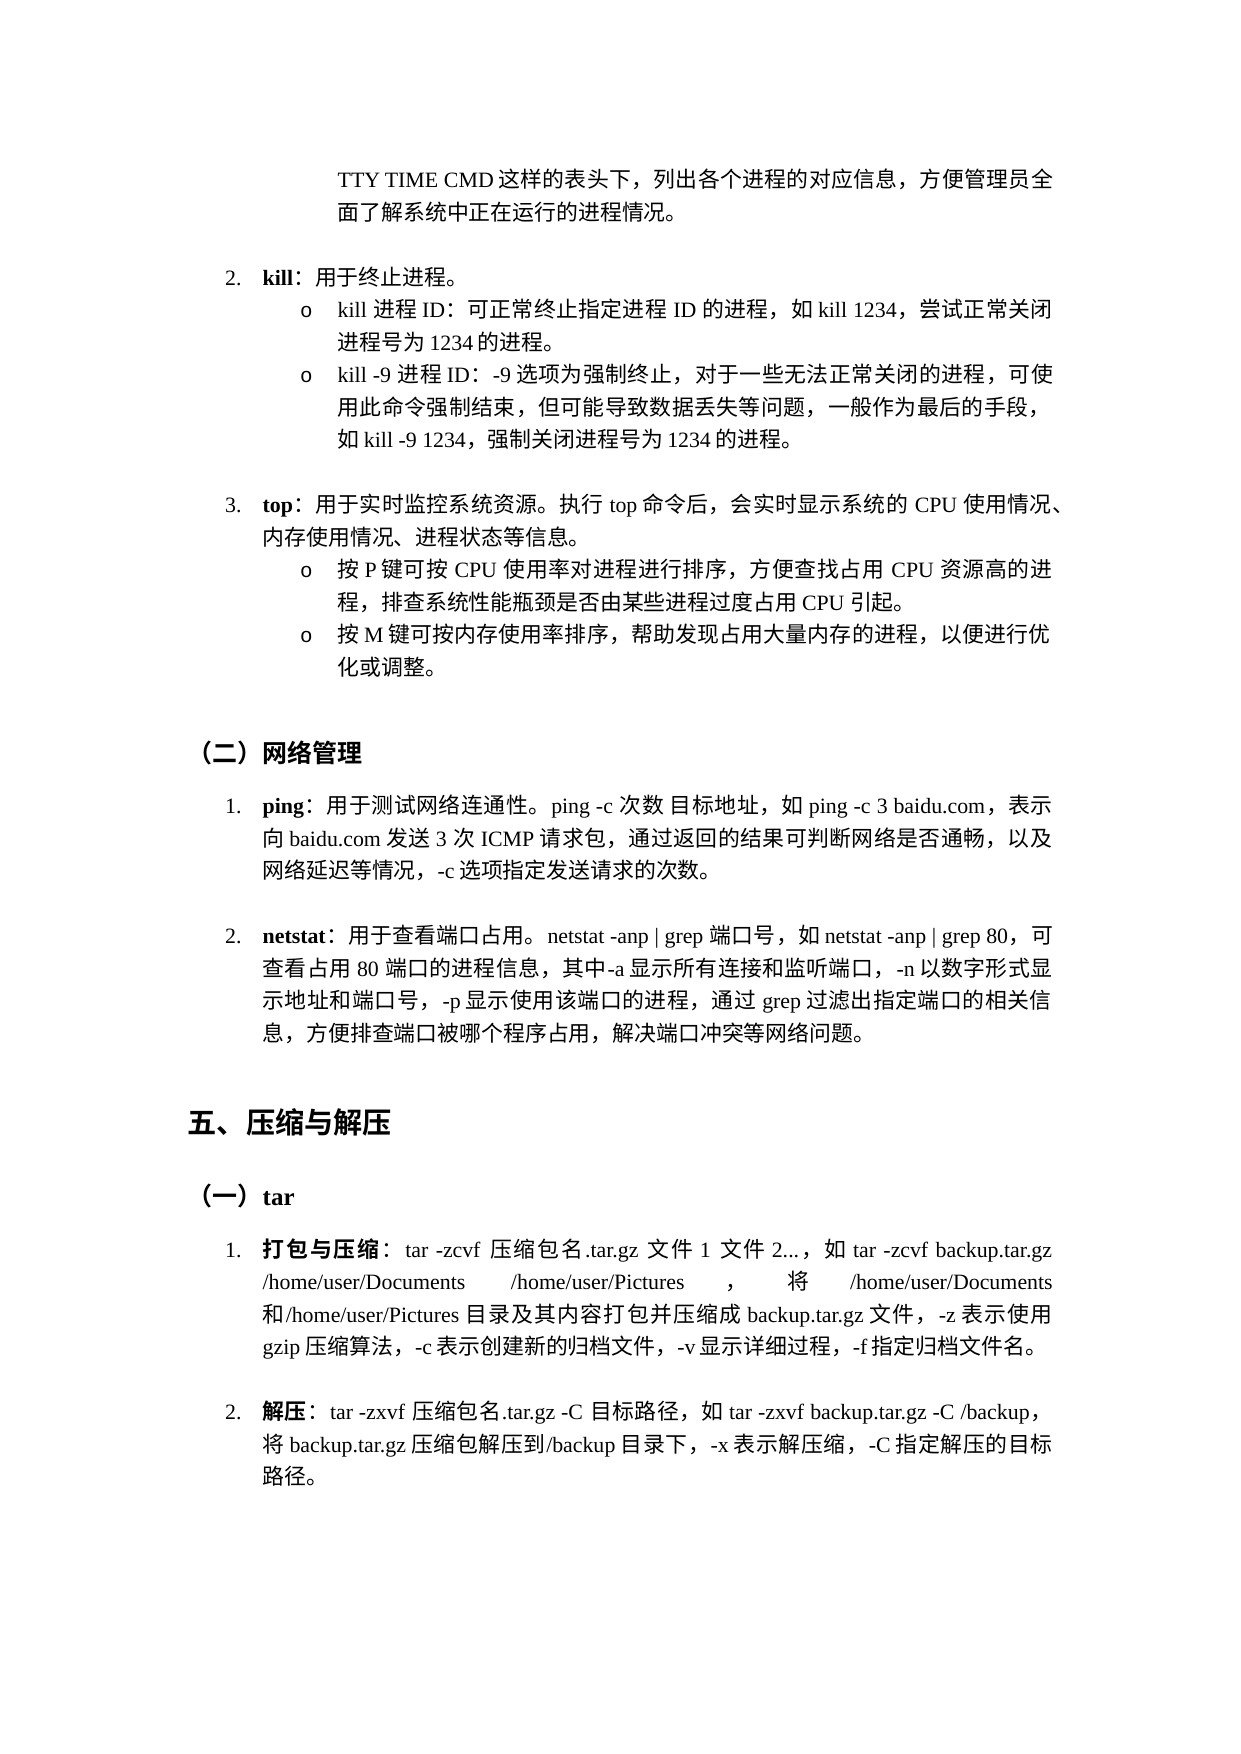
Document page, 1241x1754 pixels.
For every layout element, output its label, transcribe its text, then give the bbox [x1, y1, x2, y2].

list 打包与压缩：tar -zcvf 压缩包名.tar.gz 文件1 文件2...，如tar -zcvf backup.tar.gz /home/user/Documents /home/user/Pictures，将/home/user/Documents和/home/user/Pictures目录及其内容打包并压缩成backup.tar.gz文件，-z表示使用 gzip 压缩算法，-c表示创建新的归档文件，-v显示详细过程，-f指定归档文件名。 [225, 1231, 1053, 1361]
list top：用于实时监控系统资源。执行top命令后，会实时显示系统的 CPU 使用情况、内存使用情况、进程状态等信息。 [225, 487, 1053, 552]
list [300, 162, 1053, 227]
list 按M键可按内存使用率排序，帮助发现占用大量内存的进程，以便进行优化或调整。 [300, 617, 1053, 682]
subtitle （一）tar [187, 1162, 1053, 1227]
list netstat：用于查看端口占用。netstat -anp | grep 端口号，如netstat -anp | grep 80，可查看占用 80 端口的进程信息，其中-a显示所有连接和监听端口，-n以数字形式显示地址和端口号，-p显示使用该端口的进程，通过grep过滤出指定端口的相关信息，方便排查端口被哪个程序占用，解决端口冲突等网络问题。 [225, 918, 1053, 1048]
subtitle 五、压缩与解压 [187, 1089, 1053, 1154]
list kill 进程ID：可正常终止指定进程 ID 的进程，如kill 1234，尝试正常关闭进程号为1234的进程。 [300, 292, 1053, 357]
list 按P键可按 CPU 使用率对进程进行排序，方便查找占用 CPU 资源高的进程，排查系统性能瓶颈是否由某些进程过度占用 CPU 引起。 [300, 552, 1053, 617]
list 解压：tar -zxvf 压缩包名.tar.gz -C 目标路径，如tar -zxvf backup.tar.gz -C /backup，将backup.tar.gz压缩包解压到/backup目录下，-x表示解压缩，-C指定解压的目标路径。 [225, 1394, 1053, 1491]
list kill：用于终止进程。 [225, 259, 1053, 292]
list kill -9 进程ID：-9选项为强制终止，对于一些无法正常关闭的进程，可使用此命令强制结束，但可能导致数据丢失等问题，一般作为最后的手段，如kill -9 1234，强制关闭进程号为1234的进程。 [300, 357, 1053, 454]
list ping：用于测试网络连通性。ping -c 次数 目标地址，如ping -c 3 baidu.com，表示向baidu.com发送 3 次 ICMP 请求包，通过返回的结果可判断网络是否通畅，以及网络延迟等情况，-c选项指定发送请求的次数。 [225, 788, 1053, 885]
subtitle （二）网络管理 [187, 719, 1053, 784]
